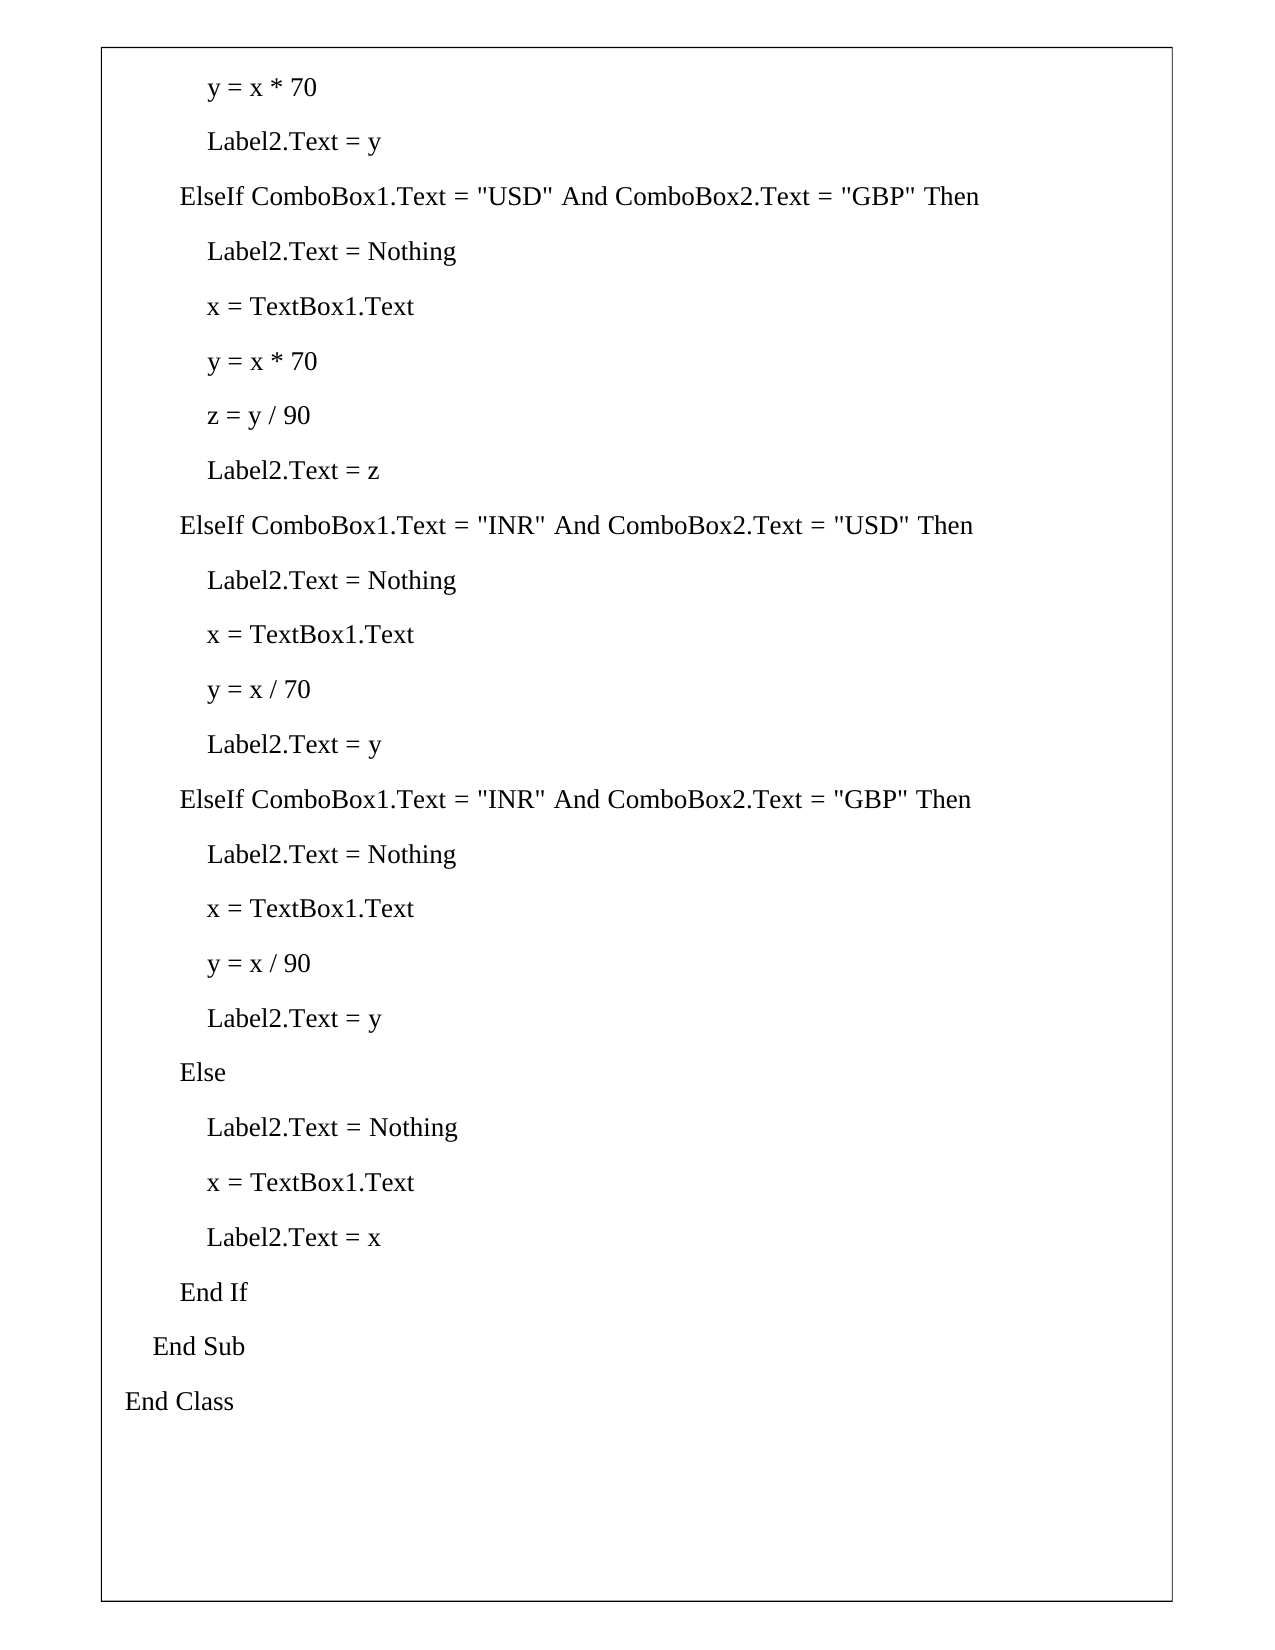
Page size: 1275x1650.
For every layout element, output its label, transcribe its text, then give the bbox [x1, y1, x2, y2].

text x = TextBox1.Text y = x / 90 Label2.Text = y [206, 893, 422, 1033]
text ElseIf ComboBox1.Text = "USD" And ComboBox2.Text = "GBP" Then Label2.Text = Nothing [179, 180, 1012, 266]
text z = y / 90 Label2.Text = z [207, 399, 429, 485]
text x = TextBox1.Text y = x / 70 Label2.Text = y [206, 619, 422, 759]
text y = x * 70 Label2.Text = y [207, 71, 429, 157]
text Else [179, 1057, 1173, 1088]
text End Class [124, 1385, 1173, 1416]
text Label2.Text = Nothing x = TextBox1.Text Label2.Text = x [206, 1111, 460, 1252]
text x = TextBox1.Text y = x * 70 [206, 290, 422, 376]
text ElseIf ComboBox1.Text = "INR" And ComboBox2.Text = "USD" Then Label2.Text = Nothing [179, 509, 1012, 595]
text ElseIf ComboBox1.Text = "INR" And ComboBox2.Text = "GBP" Then Label2.Text = Nothing [179, 783, 1012, 869]
text End If End Sub [152, 1276, 250, 1362]
